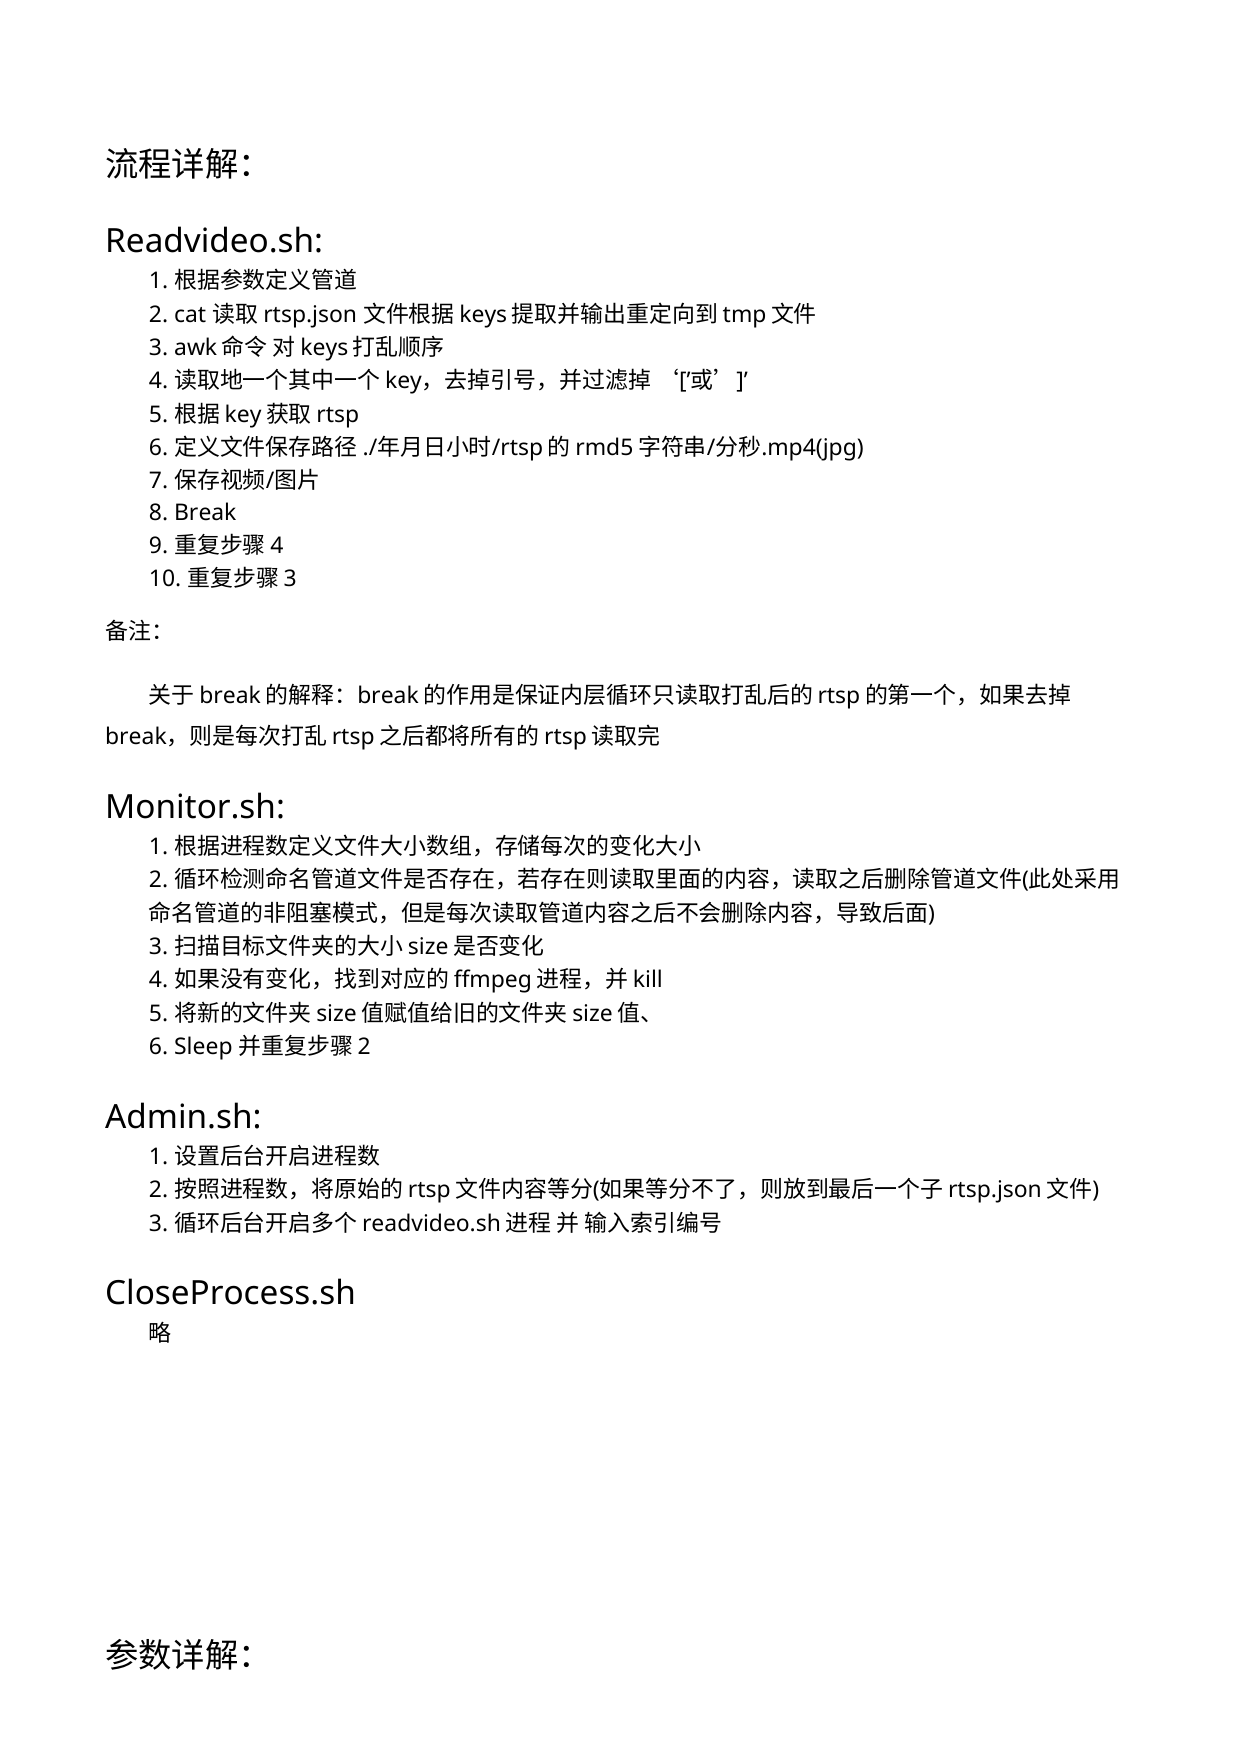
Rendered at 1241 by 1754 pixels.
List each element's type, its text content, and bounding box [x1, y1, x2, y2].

list Break [149, 496, 1135, 527]
list 循环后台开启多个readvideo.sh进程 并 输入索引编号 [149, 1204, 1135, 1238]
list 略 [105, 1314, 1135, 1348]
list 按照进程数，将原始的rtsp文件内容等分(如果等分不了，则放到最后一个子rtsp.json文件) [149, 1171, 1135, 1204]
list 定义文件保存路径 ./年月日小时/rtsp的rmd5字符串/分秒.mp4(jpg) [149, 429, 1135, 462]
list 重复步骤4 [149, 527, 1135, 560]
list cat 读取 rtsp.json 文件根据keys提取并输出重定向到tmp文件 [149, 296, 1135, 329]
list 根据key获取rtsp [149, 396, 1135, 429]
text 流程详解： [105, 137, 1135, 186]
list 保存视频/图片 [149, 462, 1135, 496]
list Readvideo.sh: [105, 217, 1135, 262]
list 设置后台开启进程数 [149, 1138, 1135, 1171]
list 参数详解： [105, 1629, 1135, 1677]
list Monitor.sh: [105, 782, 1135, 828]
list 扫描目标文件夹的大小size是否变化 [149, 928, 1135, 961]
list 备注： [105, 612, 1135, 646]
list 根据进程数定义文件大小数组，存储每次的变化大小 [149, 828, 1135, 861]
list 将新的文件夹size值赋值给旧的文件夹size值、 [149, 994, 1135, 1028]
list Admin.sh: [105, 1092, 1135, 1138]
list Sleep 并重复步骤2 [149, 1028, 1135, 1061]
list 读取地一个其中一个key，去掉引号，并过滤掉 ‘[’或’]’ [149, 362, 1135, 396]
list 重复步骤3 [149, 560, 1135, 594]
list 根据参数定义管道 [149, 262, 1135, 296]
list awk命令 对keys打乱顺序 [149, 329, 1135, 362]
list 关于break的解释：break的作用是保证内层循环只读取打乱后的rtsp的第一个，如果去掉break，则是每次打乱rtsp之后都将所有的rtsp读取完 [105, 677, 1135, 751]
list CloseProcess.sh [105, 1269, 1135, 1314]
list 如果没有变化，找到对应的ffmpeg进程，并kill [149, 961, 1135, 994]
list 循环检测命名管道文件是否存在，若存在则读取里面的内容，读取之后删除管道文件(此处采用命名管道的非阻塞模式，但是每次读取管道内容之后不会删除内容，导致后面) [149, 861, 1135, 928]
